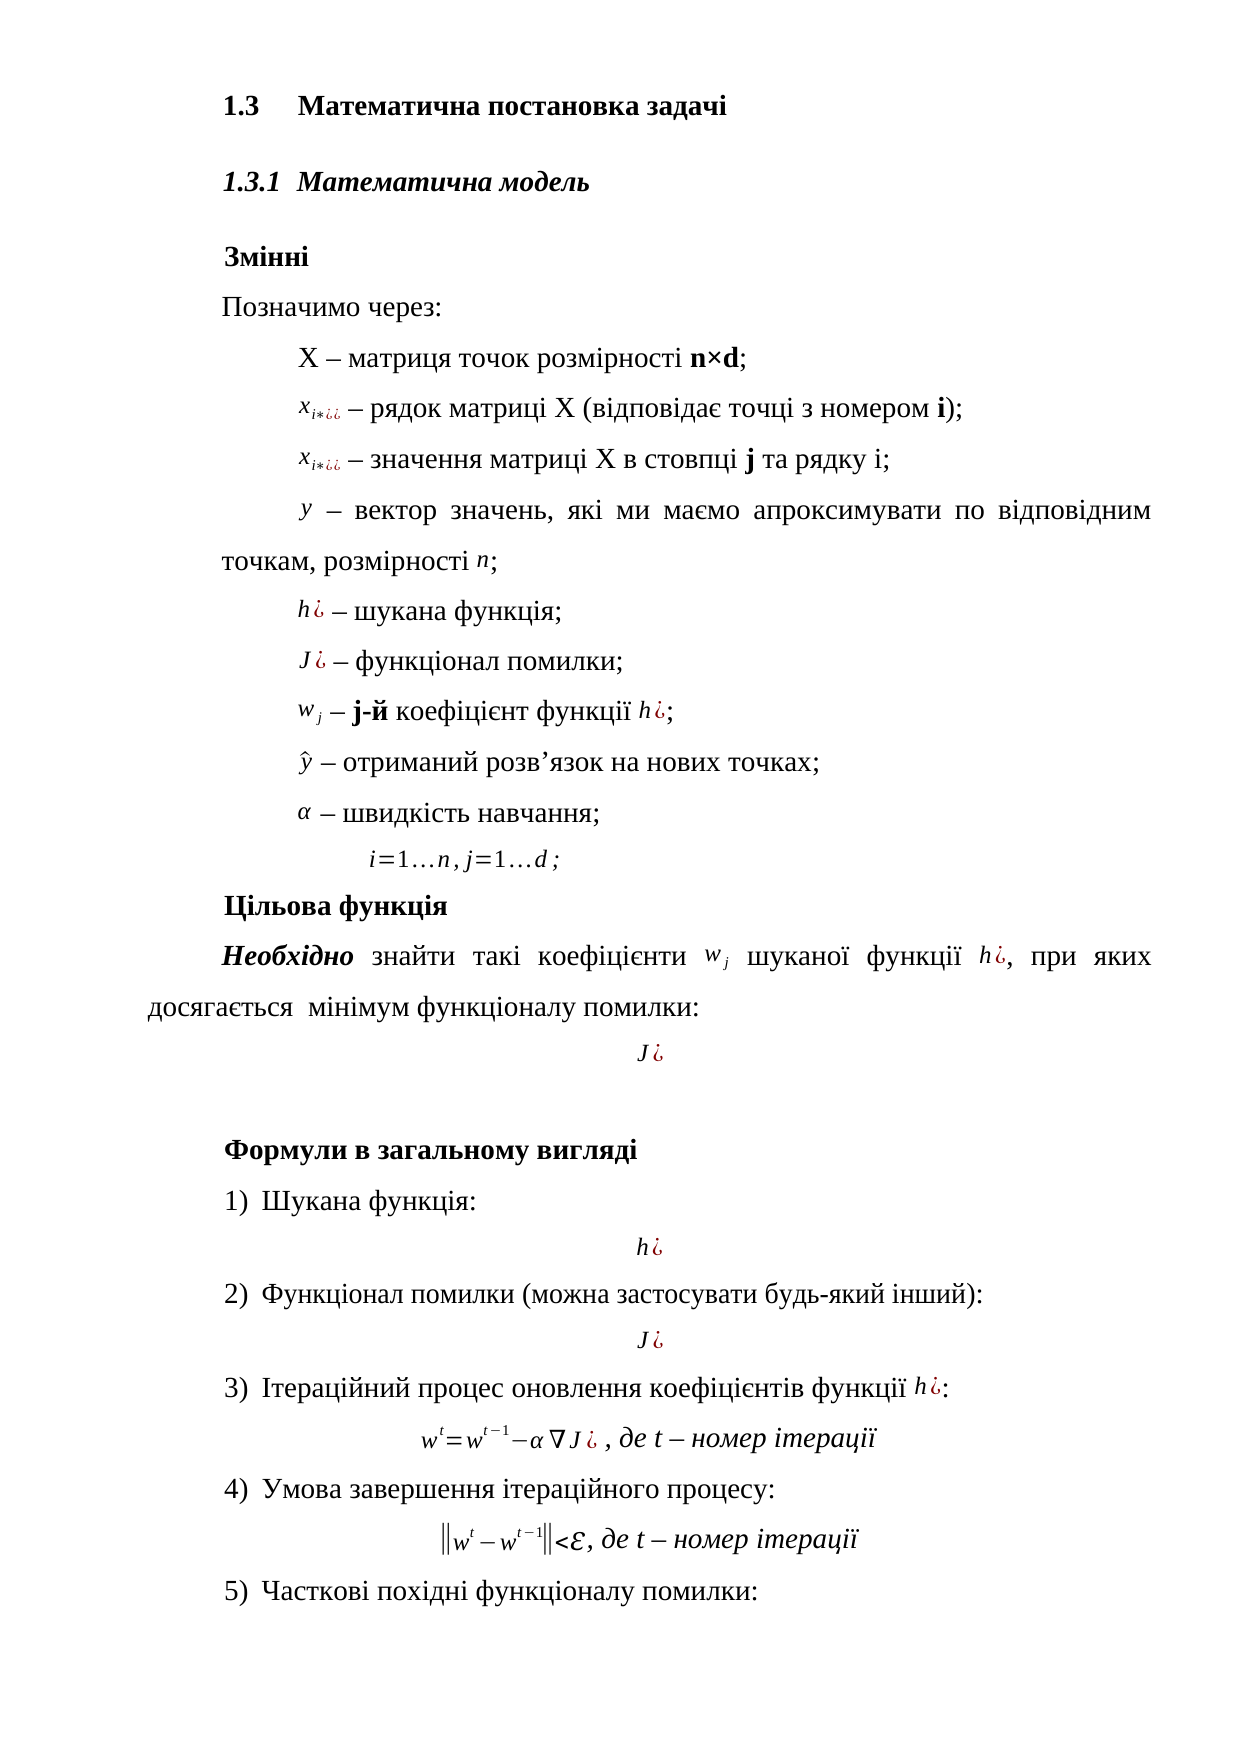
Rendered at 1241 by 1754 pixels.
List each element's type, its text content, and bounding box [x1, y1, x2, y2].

text – значення матриці Х в стовпці j та рядку i; [221, 441, 1152, 475]
subtitle Математична постановка задачі [223, 88, 1152, 122]
text – швидкість навчання; [221, 795, 1152, 828]
text – функціонал помилки; [221, 643, 1152, 677]
text Позначимо через: [148, 289, 1152, 323]
text X – матриця точок розмірності n×d; [221, 340, 1152, 373]
text Цільова функція [148, 888, 1152, 922]
text Змінні [148, 239, 1152, 273]
text Необхідно знайти такі коефіцієнти шуканої функції , при яких досягається мінімум функціоналу помилки: [148, 938, 1152, 1022]
list Шукана функція: [224, 1183, 1152, 1216]
text – отриманий розв’язок на нових точках; [221, 744, 1152, 778]
list Часткові похідні функціоналу помилки: [224, 1573, 1152, 1607]
text , де t – номер ітерації [148, 1420, 1152, 1454]
list Умова завершення ітераційного процесу: [224, 1471, 1152, 1504]
text – рядок матриці Х (відповідає точці з номером i); [221, 390, 1152, 424]
text – j-й коефіцієнт функції ; [221, 693, 1152, 728]
text , де t – номер ітерації [148, 1521, 1152, 1557]
list Функціонал помилки (можна застосувати будь-який інший): [224, 1276, 1152, 1310]
text – шукана функція; [221, 593, 1152, 626]
list Ітераційний процес оновлення коефіцієнтів функції : [224, 1370, 1152, 1403]
text Формули в загальному вигляді [148, 1132, 1152, 1166]
text – вектор значень, які ми маємо апроксимувати по відповідним точкам, розмірності ; [221, 492, 1152, 576]
subtitle Математична модель [148, 164, 1152, 197]
